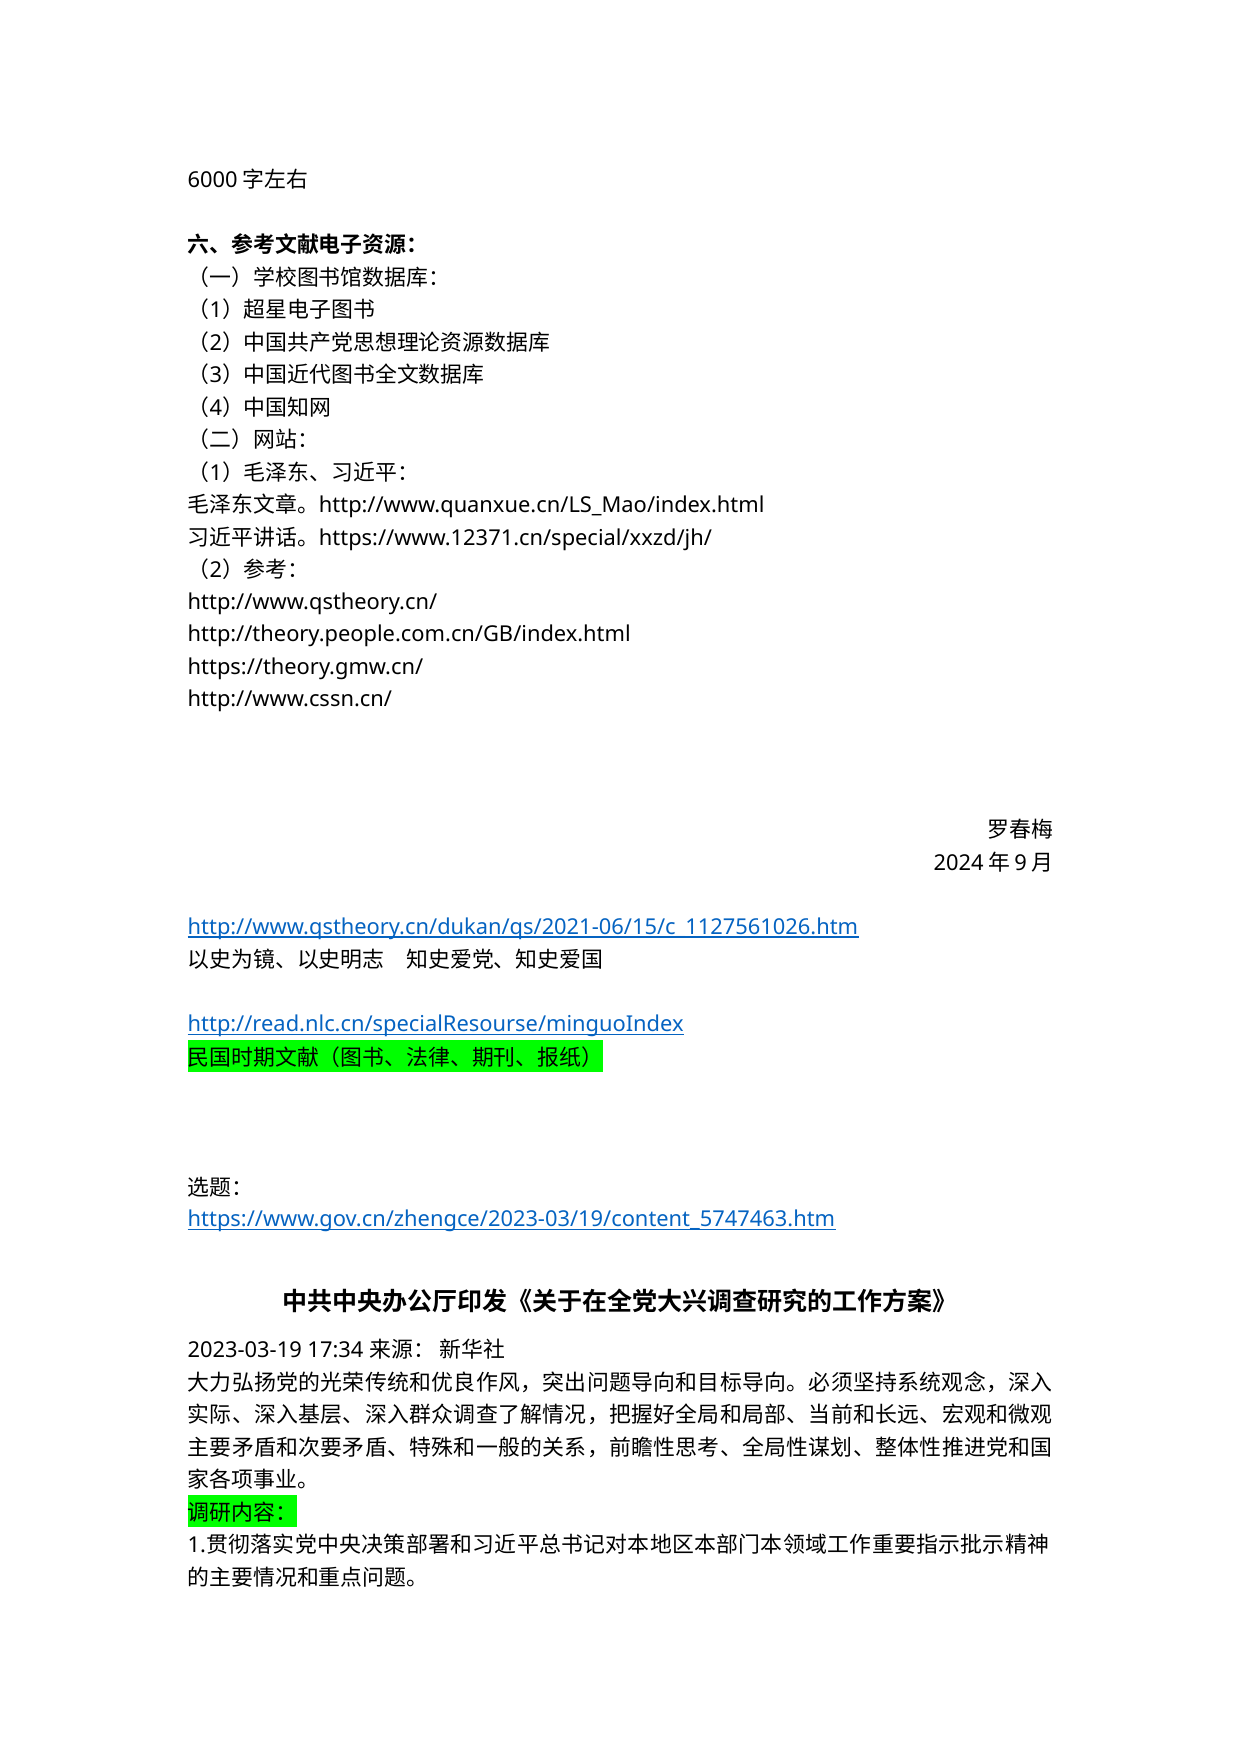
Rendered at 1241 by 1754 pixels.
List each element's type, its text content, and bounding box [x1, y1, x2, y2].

text （2）参考： [187, 552, 1053, 584]
text （1）毛泽东、习近平： [187, 454, 1053, 487]
text （3）中国近代图书全文数据库 [187, 357, 1053, 389]
text （1）超星电子图书 [187, 292, 1053, 324]
text 选题： [187, 1169, 1053, 1202]
text 六、参考文献电子资源： [187, 227, 1053, 259]
text （一）学校图书馆数据库： [187, 259, 1053, 292]
text https://theory.gmw.cn/ [187, 649, 1053, 682]
text 民国时期文献（图书、法律、期刊、报纸） [187, 1039, 1053, 1072]
text 习近平讲话。https://www.12371.cn/special/xxzd/jh/ [187, 519, 1053, 552]
text 2023-03-19 17:34 来源： 新华社 [187, 1332, 1053, 1364]
text 毛泽东文章。http://www.quanxue.cn/LS_Mao/index.html [187, 487, 1053, 519]
text 调研内容： [187, 1494, 1053, 1527]
text （二）网站： [187, 422, 1053, 454]
text 大力弘扬党的光荣传统和优良作风，突出问题导向和目标导向。必须坚持系统观念，深入实际、深入基层、深入群众调查了解情况，把握好全局和局部、当前和长远、宏观和微观、主要矛盾和次要矛盾、特殊和一般的关系，前瞻性思考、全局性谋划、整体性推进党和国家各项事业。 [187, 1364, 1053, 1494]
text https://www.gov.cn/zhengce/2023-03/19/content_5747463.htm [187, 1202, 1053, 1234]
text http://www.qstheory.cn/dukan/qs/2021-06/15/c_1127561026.htm [187, 909, 1053, 942]
text http://www.cssn.cn/ [187, 682, 1053, 714]
text http://www.qstheory.cn/ [187, 584, 1053, 617]
text 1.贯彻落实党中央决策部署和习近平总书记对本地区本部门本领域工作重要指示批示精神的主要情况和重点问题。 [187, 1527, 1053, 1592]
text http://read.nlc.cn/specialResourse/minguoIndex [187, 1007, 1053, 1039]
text （2）中国共产党思想理论资源数据库 [187, 324, 1053, 357]
text http://theory.people.com.cn/GB/index.html [187, 617, 1053, 649]
text （4）中国知网 [187, 389, 1053, 422]
text 中共中央办公厅印发《关于在全党大兴调查研究的工作方案》 [187, 1267, 1053, 1332]
text 6000字左右 [187, 162, 1053, 194]
text 罗春梅 [187, 812, 1053, 844]
text 2024年9月 [187, 844, 1053, 877]
text 以史为镜、以史明志 知史爱党、知史爱国 [187, 942, 1053, 974]
